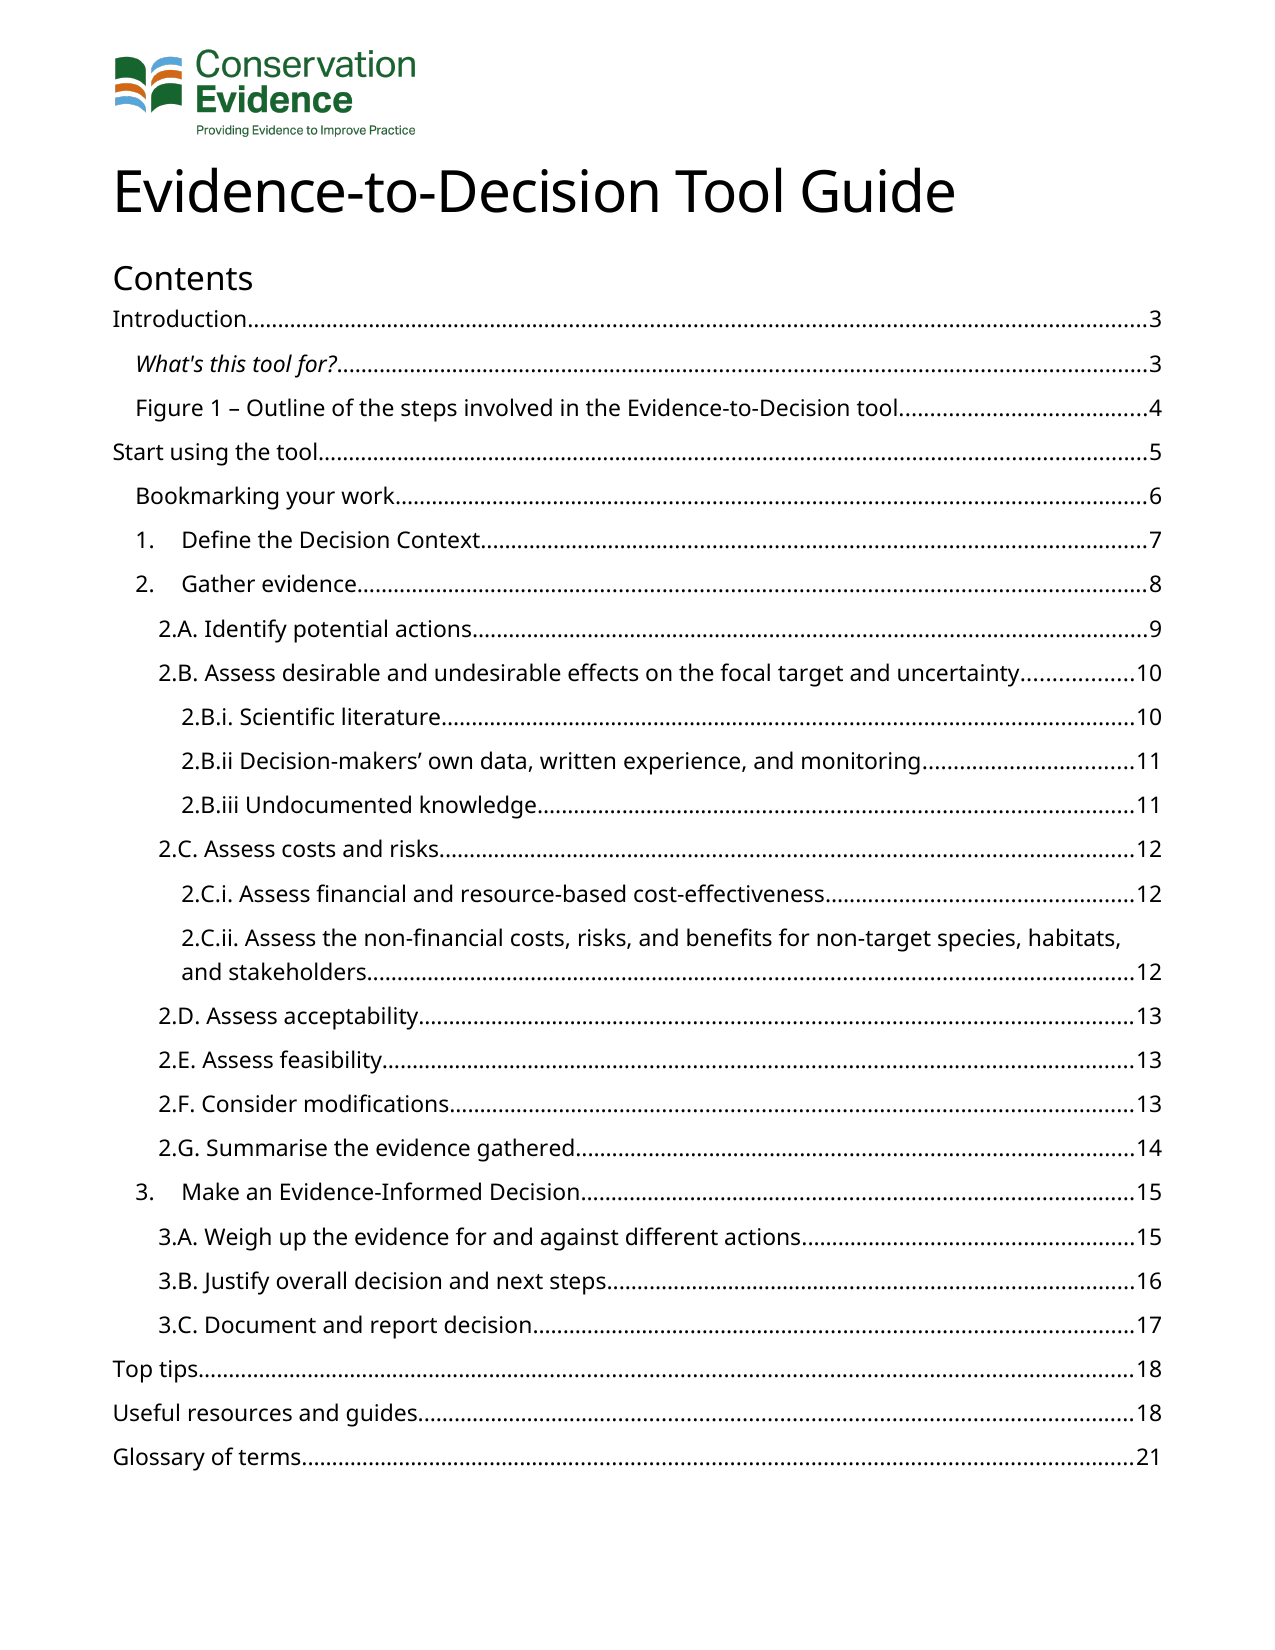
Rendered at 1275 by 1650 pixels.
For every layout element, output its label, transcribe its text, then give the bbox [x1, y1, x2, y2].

title Evidence-to-Decision Tool Guide [112, 150, 1163, 229]
picture [112, 46, 418, 140]
